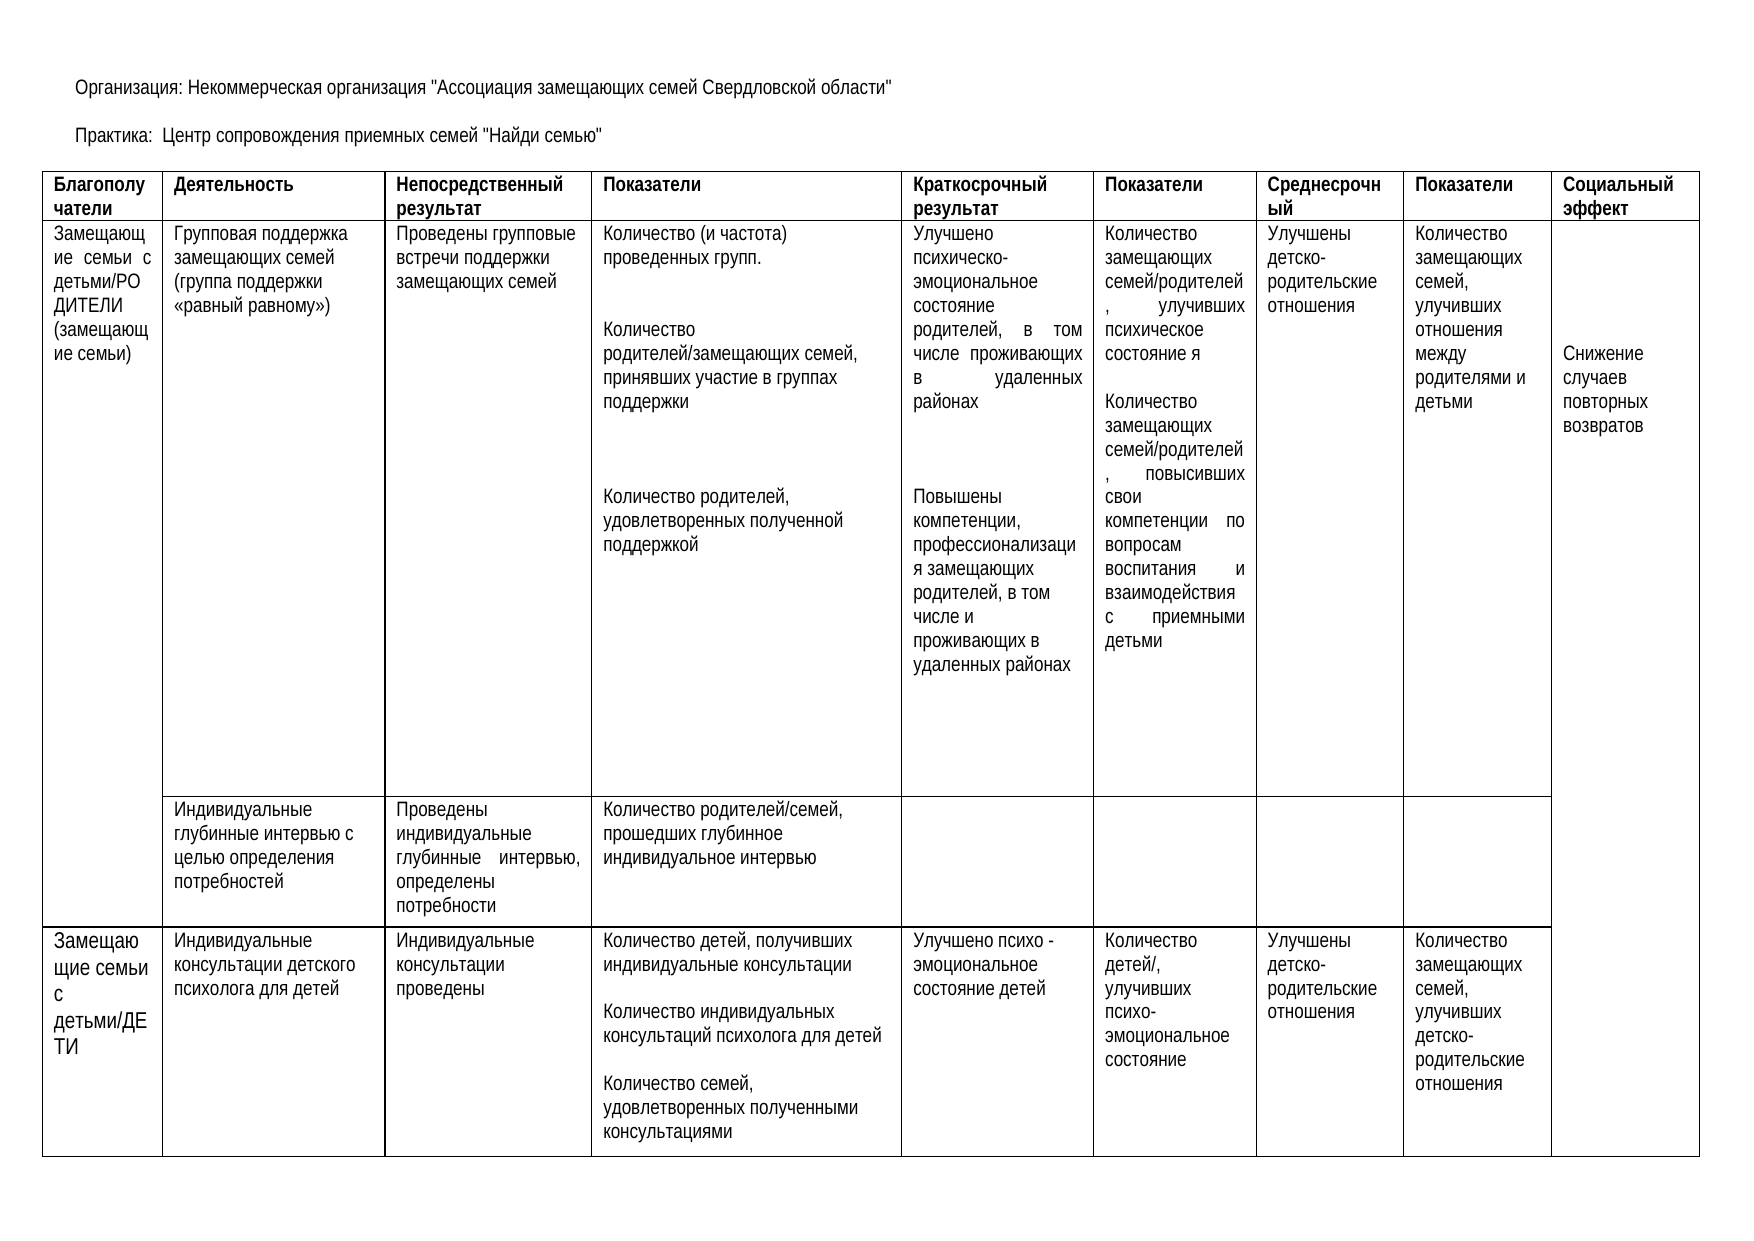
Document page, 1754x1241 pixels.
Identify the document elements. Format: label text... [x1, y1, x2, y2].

table_header Показатели [1094, 172, 1256, 220]
table_cell Количество замещающих семей, улучивших отношения между родителями и детьми [1404, 221, 1551, 796]
table_cell [1257, 797, 1403, 926]
table_cell Количество детей/, улучивших психо-эмоциональное состояние [1094, 928, 1256, 1156]
table_cell Проведены индивидуальные глубинные интервью, определены потребности [386, 797, 591, 926]
table_header Деятельность [163, 172, 384, 220]
table_cell [1094, 797, 1256, 926]
table_cell Замещающие семьи с детьми/ДЕТИ [43, 928, 162, 1156]
table_cell Улучшены детско-родительские отношения [1257, 928, 1403, 1156]
table_cell Улучшено психо -эмоциональное состояние детей [902, 928, 1093, 1156]
table_cell Количество замещающих семей, улучивших детско-родительские отношения [1404, 928, 1551, 1156]
table_header Краткосрочный результат [902, 172, 1093, 220]
table_header Показатели [1404, 172, 1551, 220]
table_cell Индивидуальные консультации проведены [386, 928, 591, 1156]
table_header Показатели [592, 172, 901, 220]
table_cell Замещающие семьи с детьми/РОДИТЕЛИ (замещающие семьи) [43, 221, 162, 926]
table_cell Индивидуальные консультации детского психолога для детей [163, 928, 384, 1156]
text Практика: Центр сопровождения приемных семей "Найди семью" [75, 123, 1679, 147]
table_cell Количество замещающих семей/родителей, улучивших психическое состояние я Количество замещающих семей/родителей, повысивших свои компетенции по вопросам воспитания и взаимодействия с приемными детьми [1094, 221, 1256, 796]
table_cell Количество родителей/семей, прошедших глубинное индивидуальное интервью [592, 797, 901, 926]
table_cell Количество (и частота) проведенных групп. Количество родителей/замещающих семей, принявших участие в группах поддержки Количество родителей, удовлетворенных полученной поддержкой [592, 221, 901, 796]
table_header Благополучатели [43, 172, 162, 220]
table_cell Улучшено психическо-эмоциональное состояние родителей, в том числе проживающих в удаленных районах Повышены компетенции, профессионализация замещающих родителей, в том числе и проживающих в удаленных районах [902, 221, 1093, 796]
table_cell Проведены групповые встречи поддержки замещающих семей [386, 221, 591, 796]
table_cell [902, 797, 1093, 926]
table_cell Снижение случаев повторных возвратов [1552, 221, 1699, 1156]
table_header Социальный эффект [1552, 172, 1699, 220]
table_cell Групповая поддержка замещающих семей (группа поддержки «равный равному») [163, 221, 384, 796]
table_cell Улучшены детско-родительские отношения [1257, 221, 1403, 796]
table_cell Количество детей, получивших индивидуальные консультации Количество индивидуальных консультаций психолога для детей Количество семей, удовлетворенных полученными консультациями [592, 928, 901, 1156]
table_header Непосредственный результат [386, 172, 591, 220]
table_cell Индивидуальные глубинные интервью с целью определения потребностей [163, 797, 384, 926]
table_header Среднесрочный [1257, 172, 1403, 220]
text Организация: Некоммерческая организация "Ассоциация замещающих семей Свердловской области" [75, 75, 1679, 99]
table_cell [1404, 797, 1551, 926]
